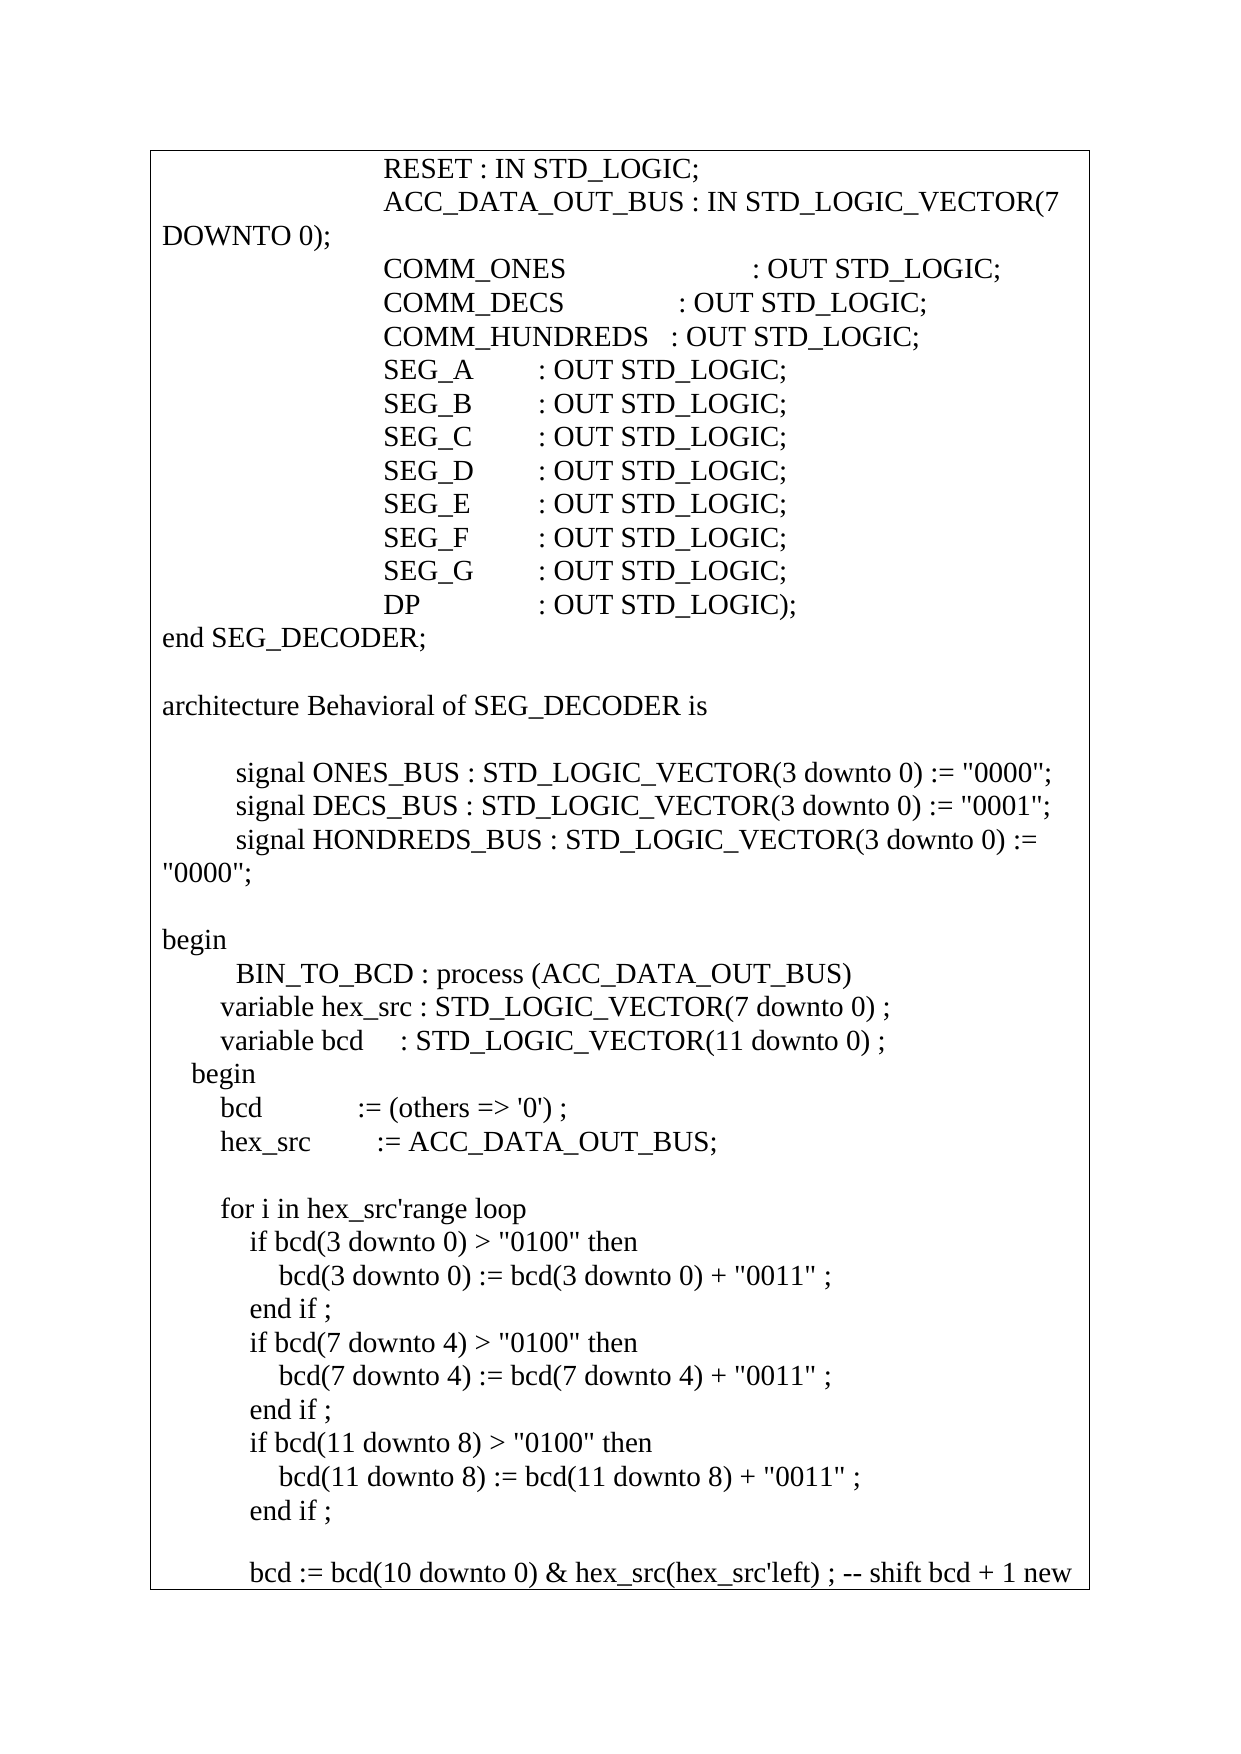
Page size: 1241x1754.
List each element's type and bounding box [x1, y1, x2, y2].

table_header [151, 151, 1089, 1588]
